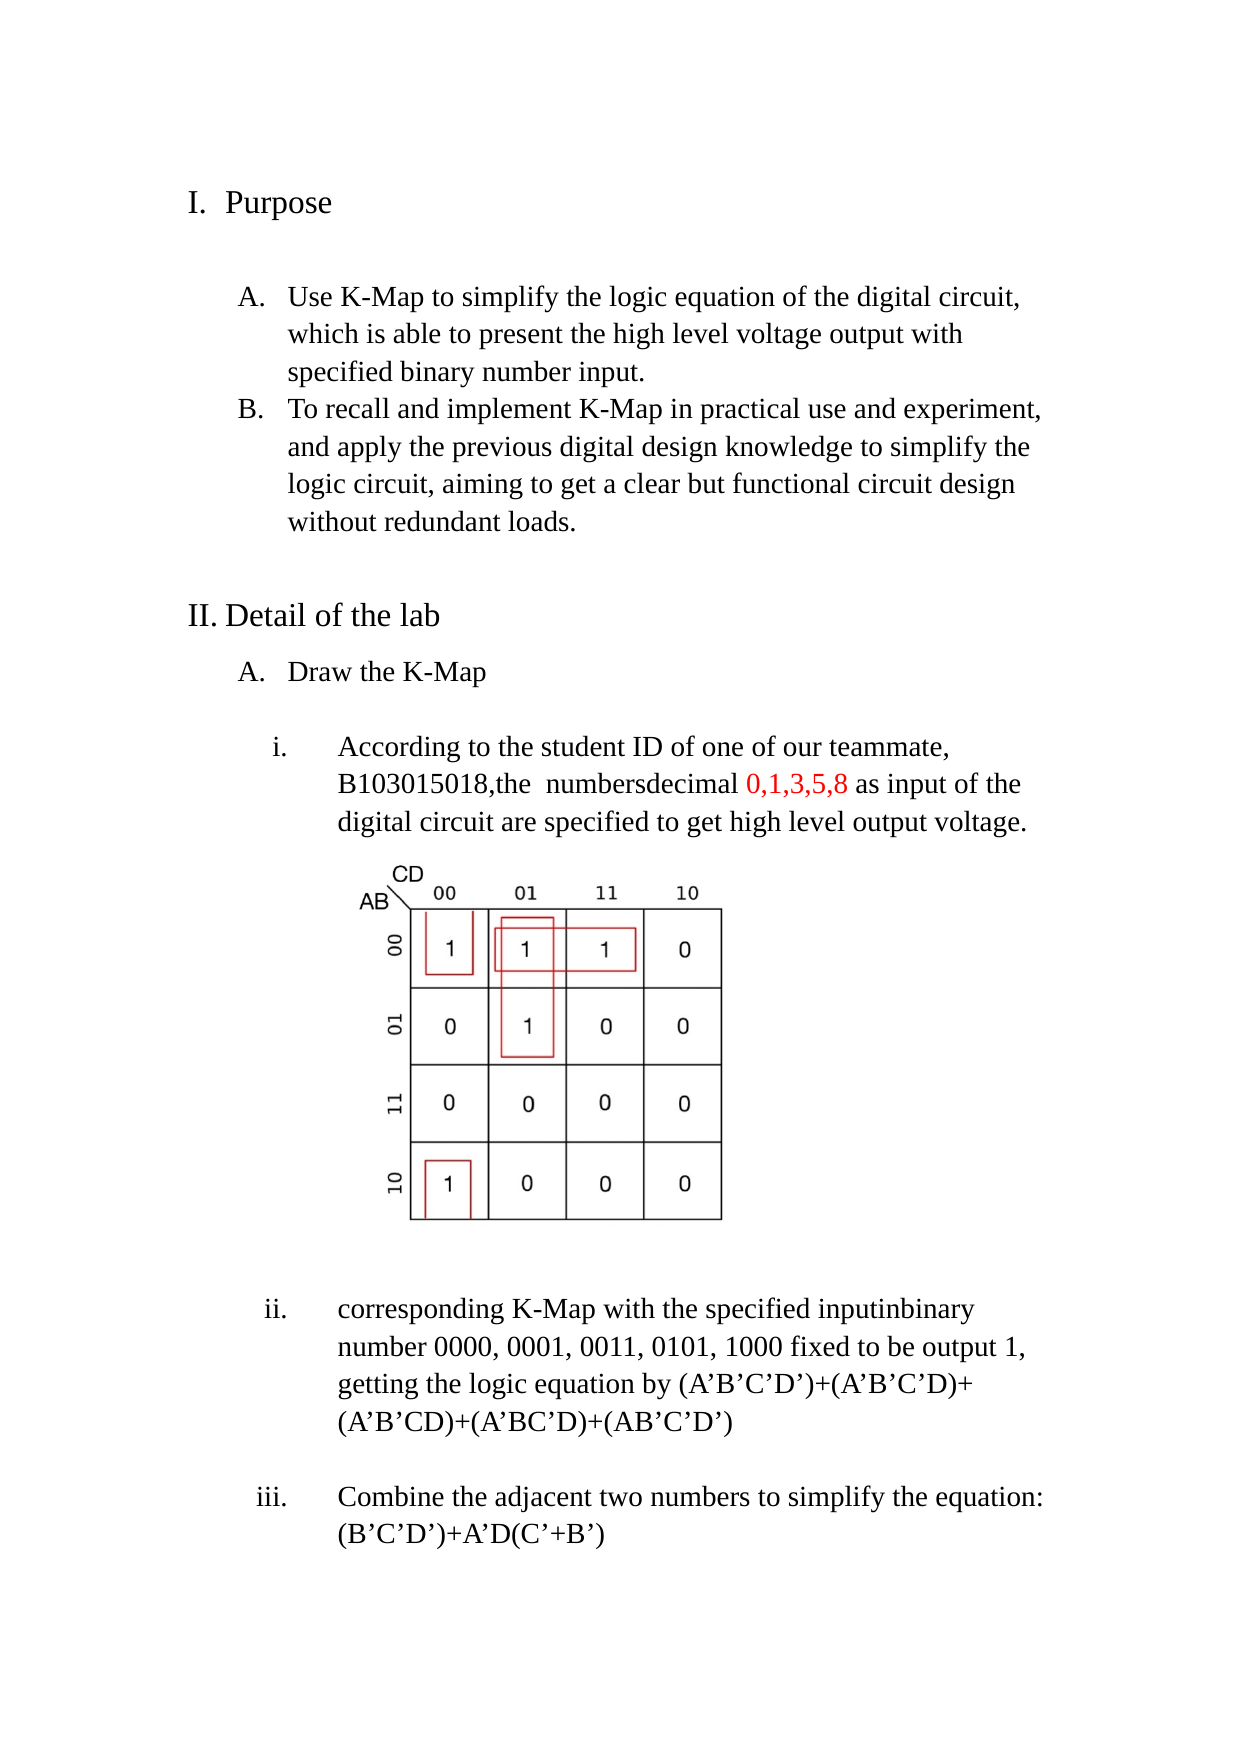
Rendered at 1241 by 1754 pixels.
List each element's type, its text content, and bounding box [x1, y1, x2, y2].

list Purpose [187, 164, 1053, 239]
list Draw the K-Map [237, 652, 1053, 689]
list Detail of the lab [187, 577, 1053, 652]
picture [337, 839, 787, 1273]
list Use K-Map to simplify the logic equation of the digital circuit, which is able to present the high level voltage output with specified binary number input. [237, 277, 1053, 389]
list To recall and implement K-Map in practical use and experiment, and apply the previous digital design knowledge to simplify the logic circuit, aiming to get a clear but functional circuit design without redundant loads. [237, 389, 1053, 539]
list Combine the adjacent two numbers to simplify the equation: (B’C’D’)+A’D(C’+B’) [287, 1477, 1053, 1552]
list corresponding K-Map with the specified inputinbinary number 0000, 0001, 0011, 0101, 1000 fixed to be output 1, getting the logic equation by (A’B’C’D’)+(A’B’C’D)+(A’B’CD)+(A’BC’D)+(AB’C’D’) [287, 1289, 1053, 1439]
